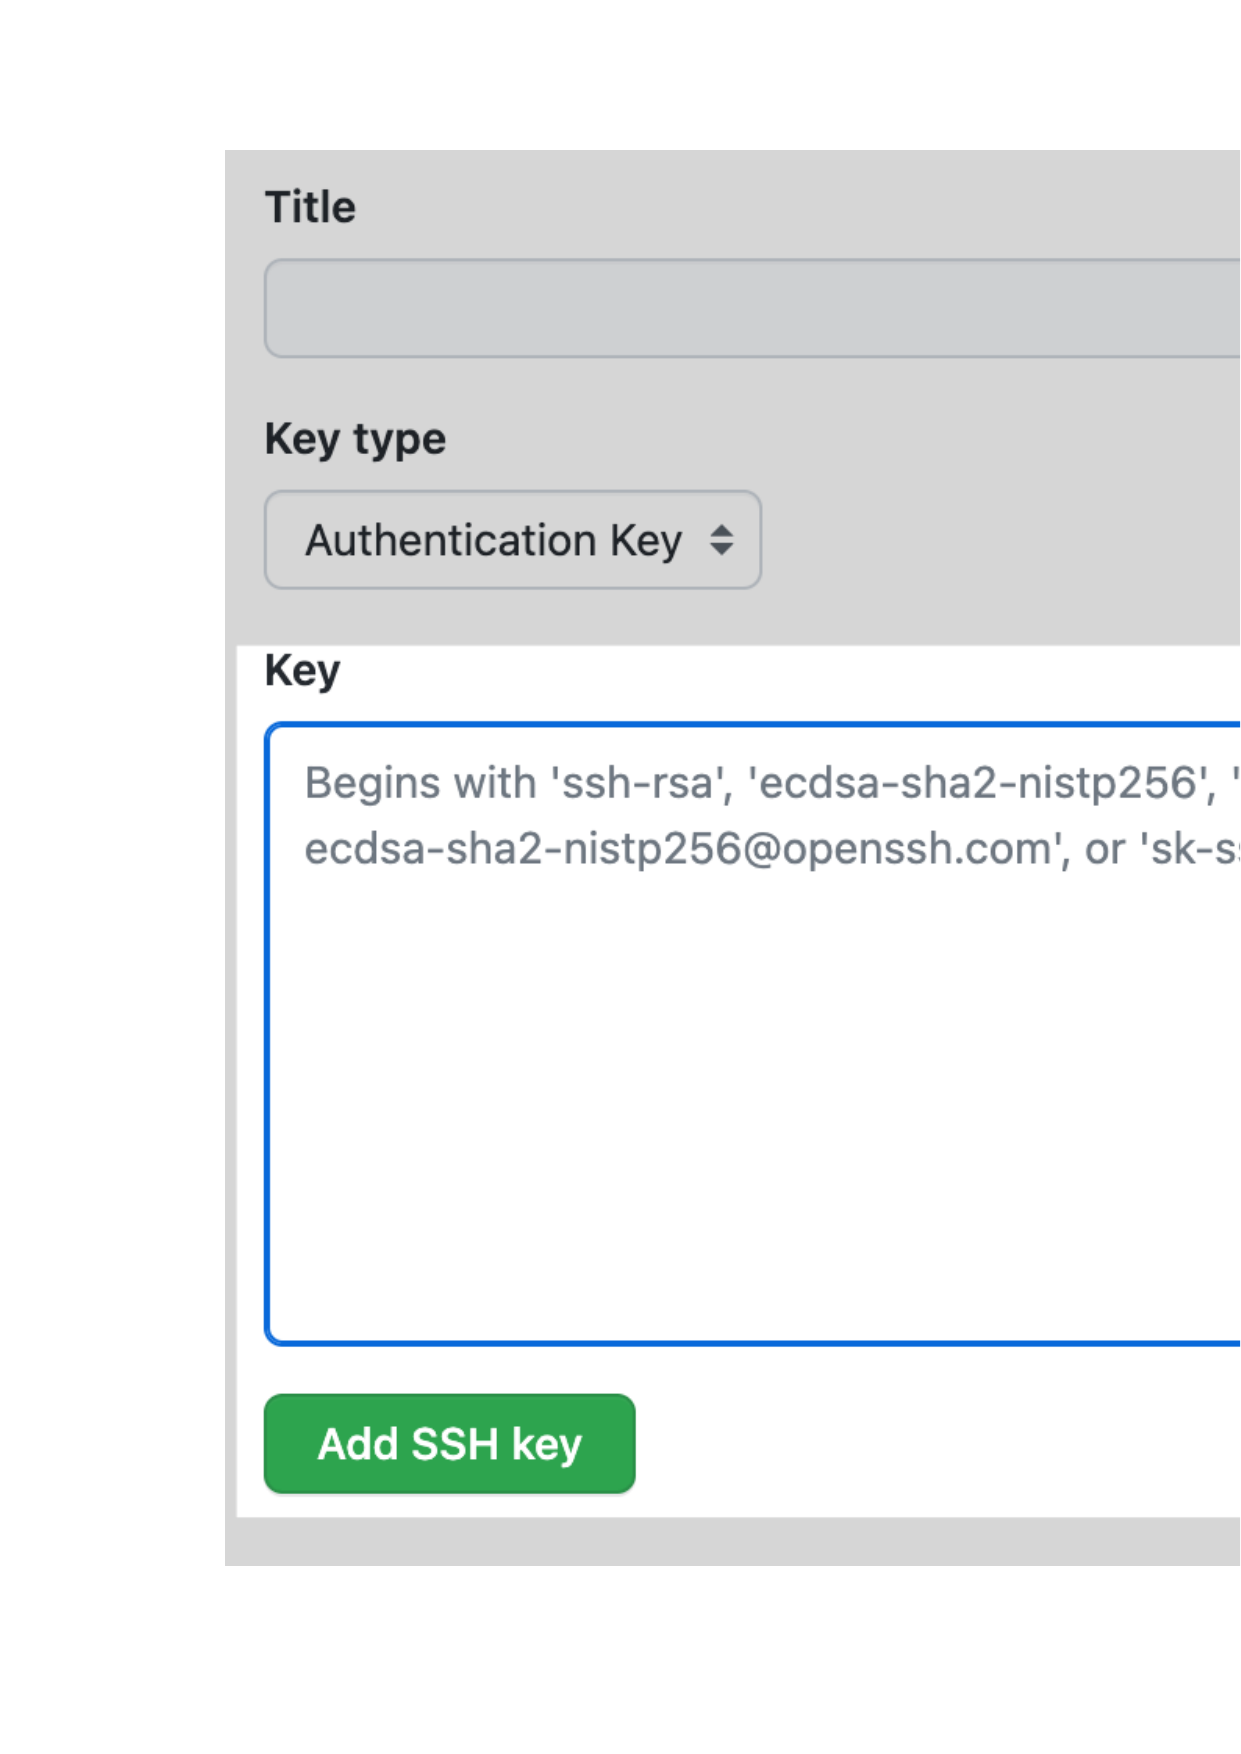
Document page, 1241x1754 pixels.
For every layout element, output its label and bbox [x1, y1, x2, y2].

picture [225, 150, 1241, 1566]
